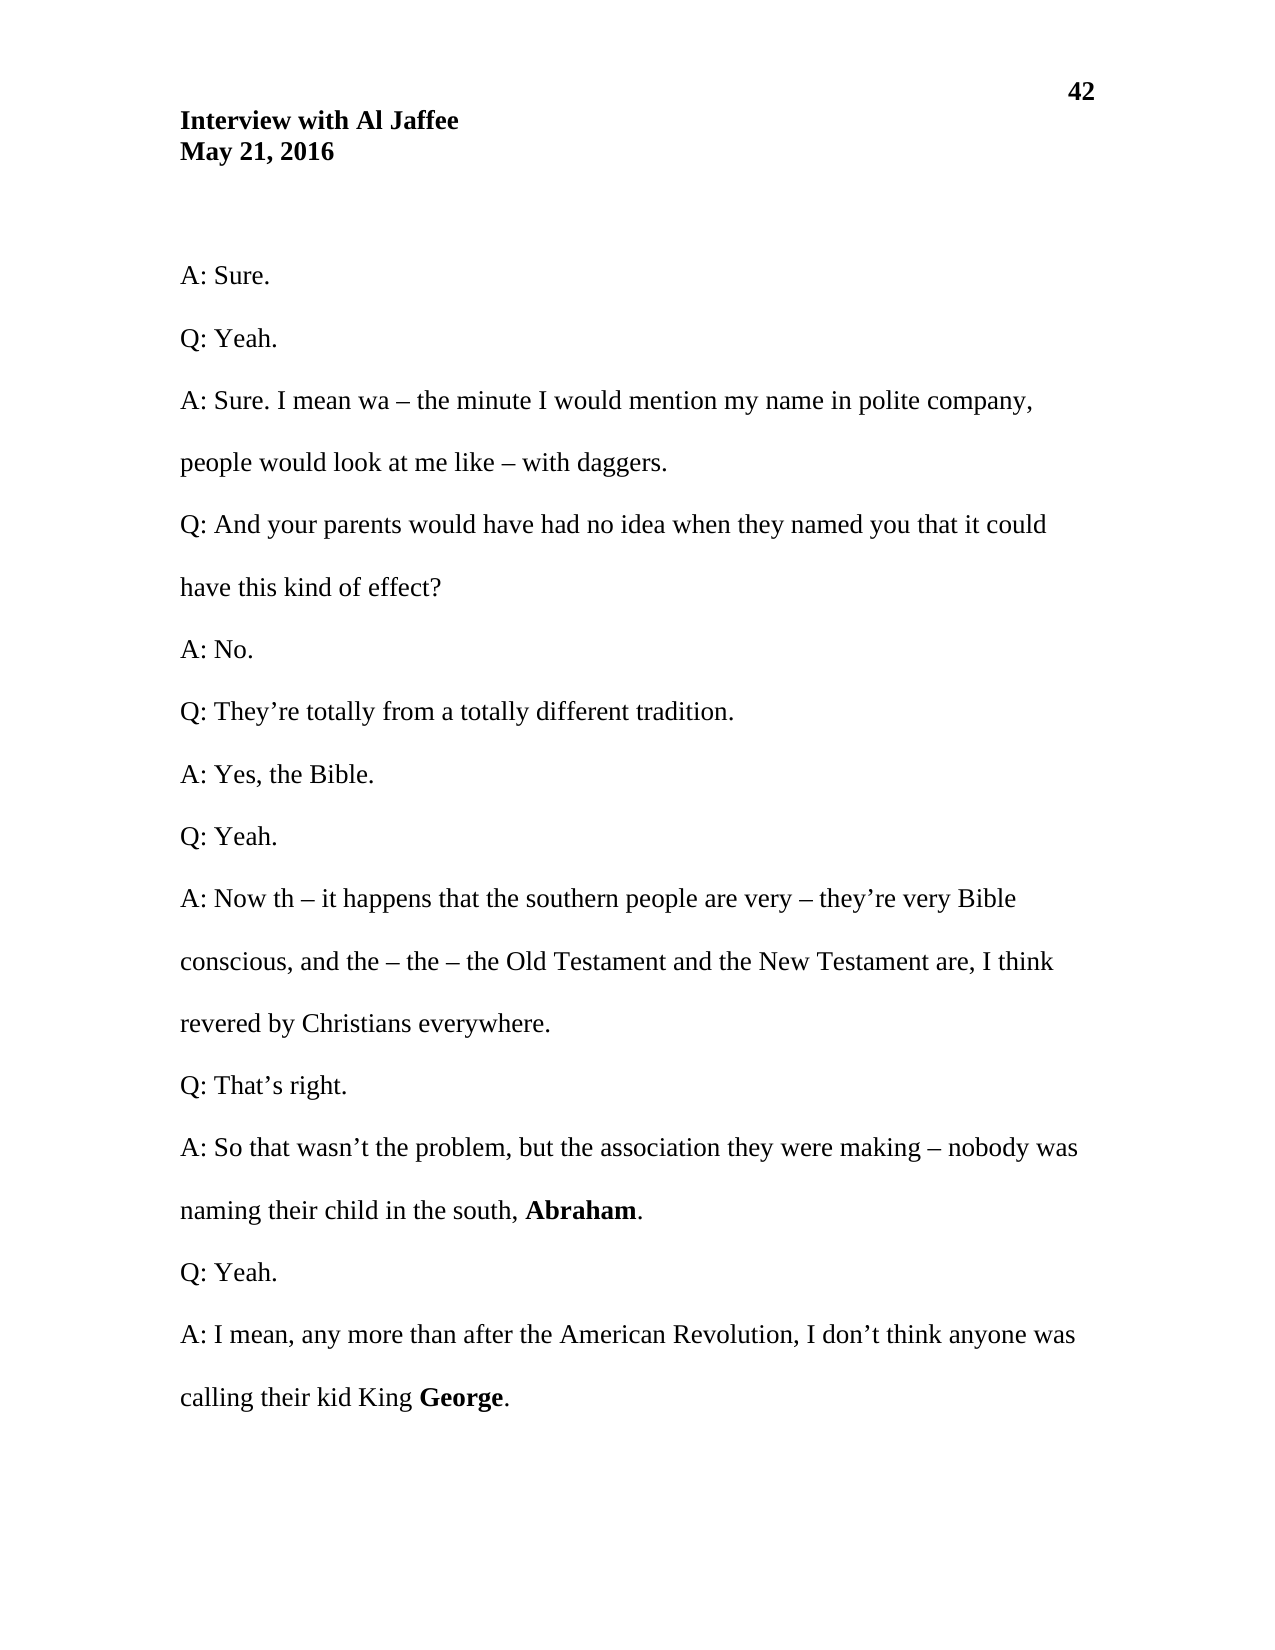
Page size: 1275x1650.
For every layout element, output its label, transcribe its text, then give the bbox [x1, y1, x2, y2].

text Q: They’re totally from a totally different tradition. [180, 696, 1095, 727]
text A: So that wasn’t the problem, but the association they were making – nobody was naming their child in the south, Abraham. [180, 1132, 1095, 1225]
text A: Sure. [180, 259, 1095, 291]
text A: Sure. I mean wa – the minute I would mention my name in polite company, people would look at me like – with daggers. [180, 384, 1095, 477]
text Q: That’s right. [180, 1069, 1095, 1100]
text Q: Yeah. [180, 322, 1095, 353]
text A: I mean, any more than after the American Revolution, I don’t think anyone was calling their kid King George. [180, 1318, 1095, 1412]
text A: No. [180, 633, 1095, 664]
text Q: Yeah. [180, 1256, 1095, 1287]
text A: Yes, the Bible. [180, 758, 1095, 789]
text A: Now th – it happens that the southern people are very – they’re very Bible conscious, and the – the – the Old Testament and the New Testament are, I think revered by Christians everywhere. [180, 882, 1095, 1038]
text Q: And your parents would have had no idea when they named you that it could have this kind of effect? [180, 509, 1095, 602]
text Q: Yeah. [180, 820, 1095, 851]
